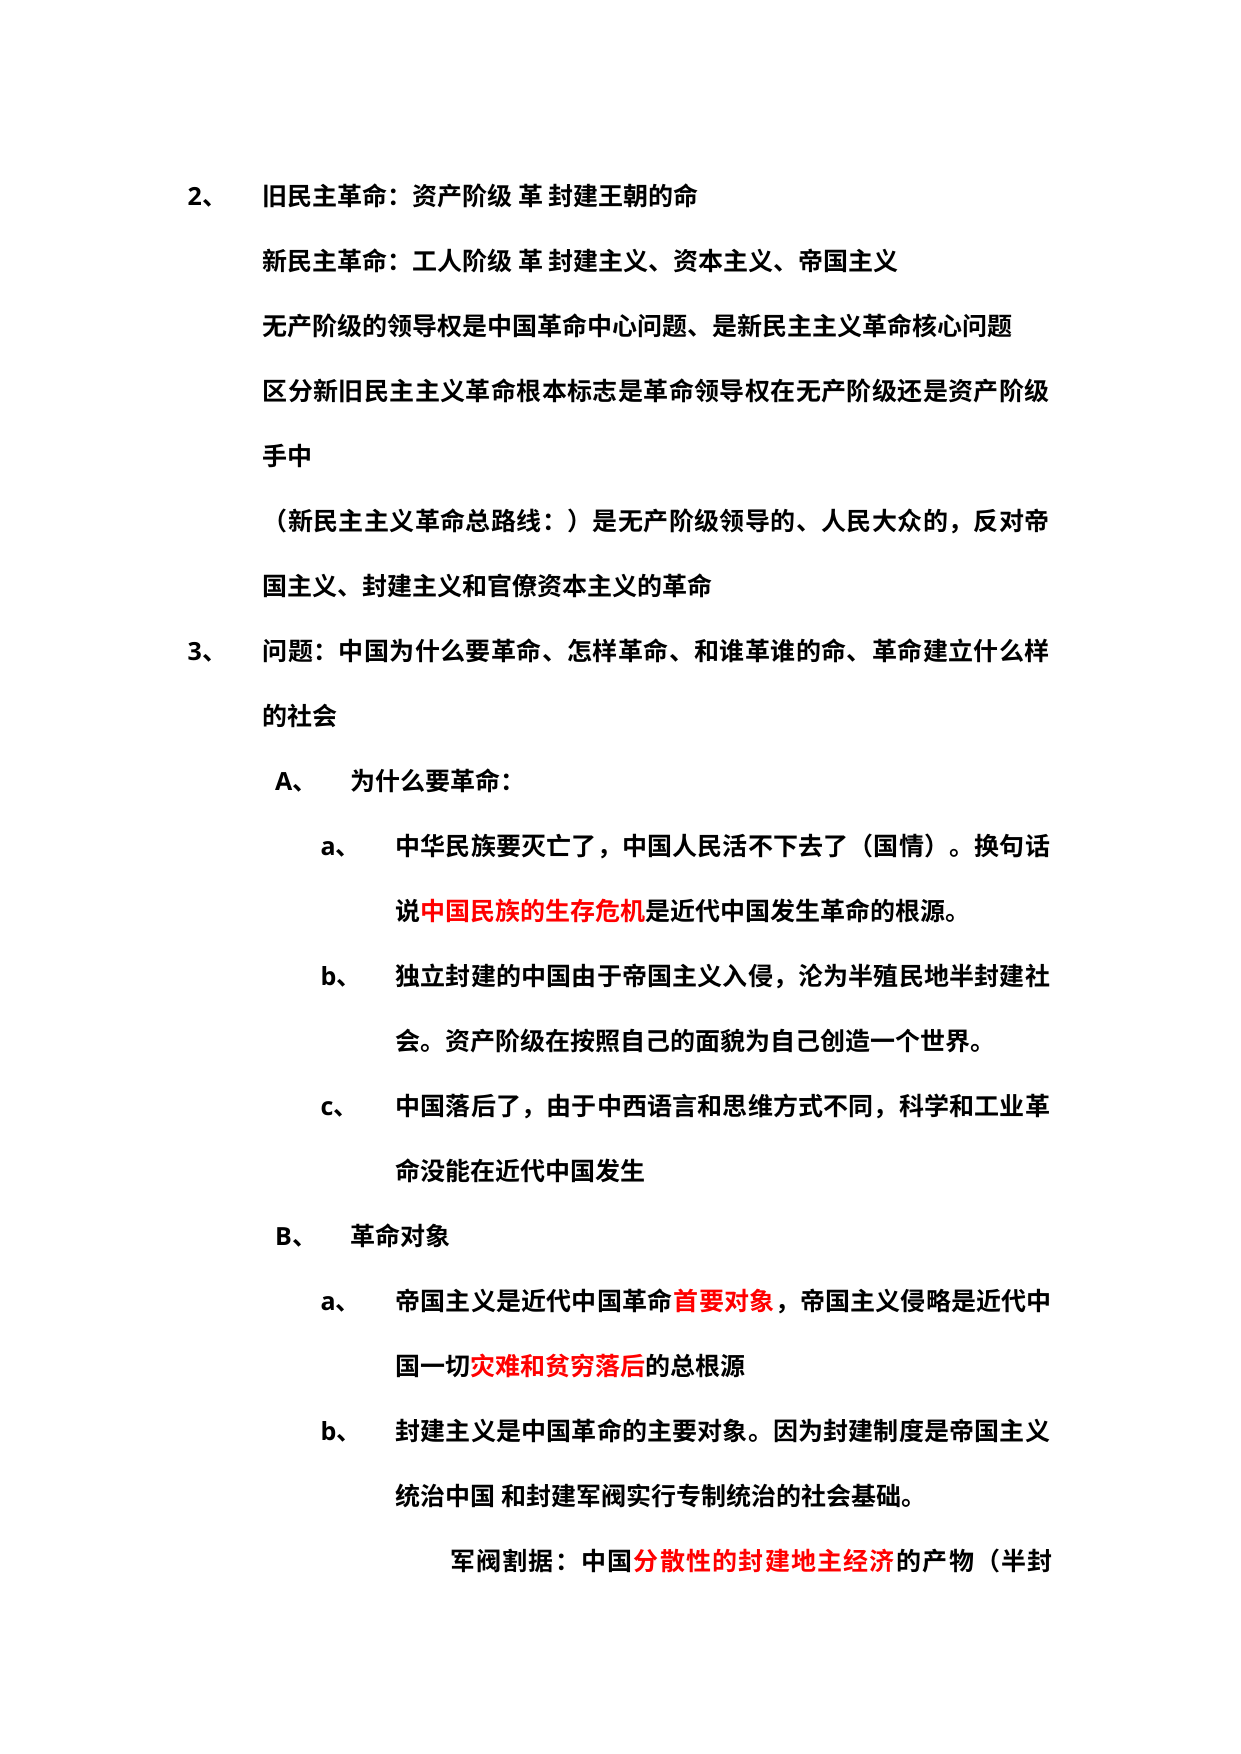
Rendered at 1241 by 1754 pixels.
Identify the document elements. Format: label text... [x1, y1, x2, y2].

list 新民主革命：工人阶级 革 封建主义、资本主义、帝国主义 [262, 227, 1053, 292]
list 帝国主义是近代中国革命首要对象，帝国主义侵略是近代中国一切灾难和贫穷落后的总根源 [320, 1267, 1053, 1397]
list 中国落后了，由于中西语言和思维方式不同，科学和工业革命没能在近代中国发生 [320, 1072, 1053, 1202]
list 旧民主革命：资产阶级 革 封建王朝的命 [187, 162, 1053, 227]
list 独立封建的中国由于帝国主义入侵，沦为半殖民地半封建社会。资产阶级在按照自己的面貌为自己创造一个世界。 [320, 942, 1053, 1072]
list 无产阶级的领导权是中国革命中心问题、是新民主主义革命核心问题 [262, 292, 1053, 357]
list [437, 1527, 1053, 1592]
list 封建主义是中国革命的主要对象。因为封建制度是帝国主义统治中国 和封建军阀实行专制统治的社会基础。 [320, 1397, 1053, 1527]
list 中华民族要灭亡了，中国人民活不下去了（国情）。换句话说中国民族的生存危机是近代中国发生革命的根源。 [320, 812, 1053, 942]
list 区分新旧民主主义革命根本标志是革命领导权在无产阶级还是资产阶级手中 [262, 357, 1053, 487]
list 革命对象 [275, 1202, 1053, 1267]
list 为什么要革命： [275, 747, 1053, 812]
list （新民主主义革命总路线：）是无产阶级领导的、人民大众的，反对帝国主义、封建主义和官僚资本主义的革命 [262, 487, 1053, 617]
list 问题：中国为什么要革命、怎样革命、和谁革谁的命、革命建立什么样的社会 [187, 617, 1053, 747]
